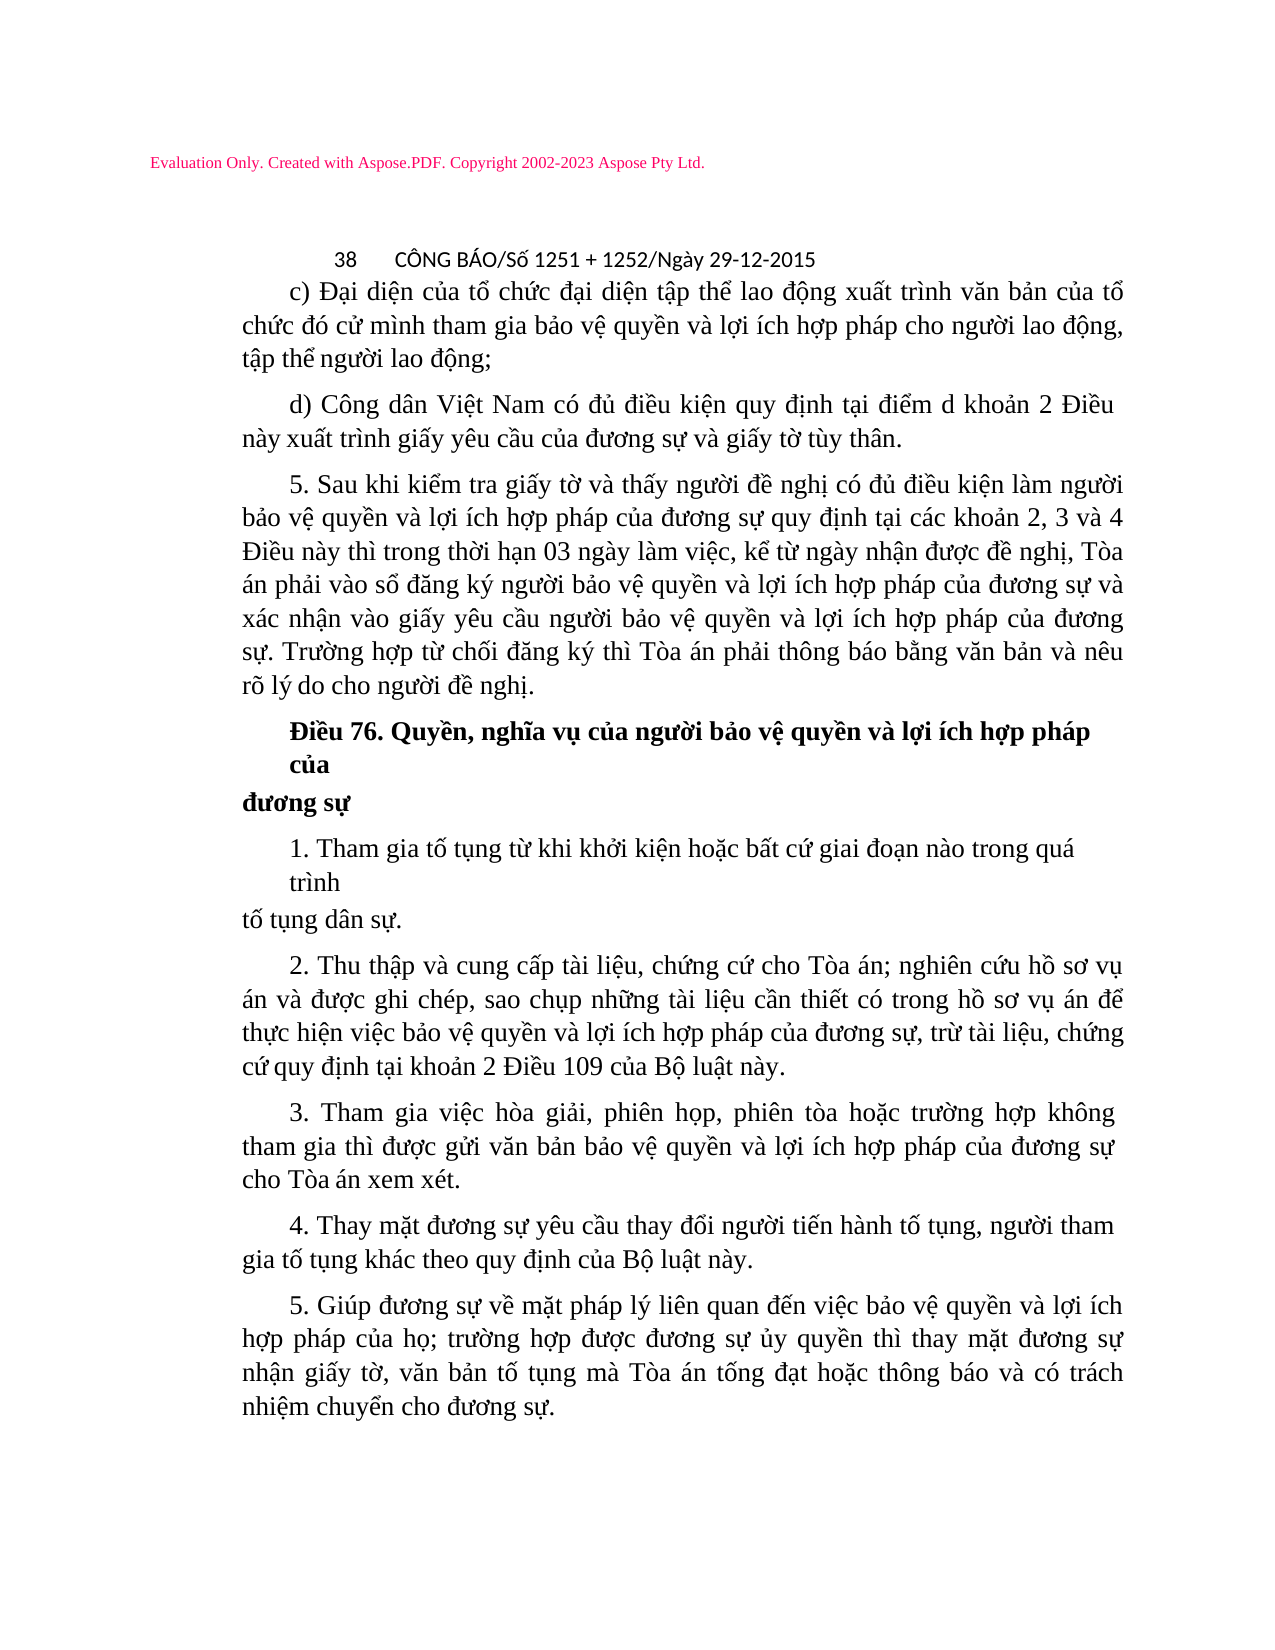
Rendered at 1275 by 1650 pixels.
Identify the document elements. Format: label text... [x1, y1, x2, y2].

table_header CÔNG BÁO/Số 1251 + 1252/Ngày 29-12-2015 [383, 245, 978, 273]
text Evaluation Only. Created with Aspose.PDF. Copyright 2002-2023 Aspose Pty Ltd. [150, 152, 1125, 172]
text c) Đại diện của tổ chức đại diện tập thể lao động xuất trình văn bản của tổ chức đó cử mình tham gia bảo vệ quyền và lợi ích hợp pháp cho người lao động, tập thể người lao động; [242, 275, 1125, 373]
text d) Công dân Việt Nam có đủ điều kiện quy định tại điểm d khoản 2 Điều này xuất trình giấy yêu cầu của đương sự và giấy tờ tùy thân. [242, 388, 1116, 453]
text 5. Sau khi kiểm tra giấy tờ và thấy người đề nghị có đủ điều kiện làm người bảo vệ quyền và lợi ích hợp pháp của đương sự quy định tại các khoản 2, 3 và 4 Điều này thì trong thời hạn 03 ngày làm việc, kể từ ngày nhận được đề nghị, Tòa án phải vào sổ đăng ký người bảo vệ quyền và lợi ích hợp pháp của đương sự và xác nhận vào giấy yêu cầu người bảo vệ quyền và lợi ích hợp pháp của đương sự. Trường hợp từ chối đăng ký thì Tòa án phải thông báo bằng văn bản và nêu rõ lý do cho người đề nghị. [242, 468, 1125, 700]
text 3. Tham gia việc hòa giải, phiên họp, phiên tòa hoặc trường hợp không tham gia thì được gửi văn bản bảo vệ quyền và lợi ích hợp pháp của đương sự cho Tòa án xem xét. [242, 1096, 1116, 1194]
text Điều 76. Quyền, nghĩa vụ của người bảo vệ quyền và lợi ích hợp pháp của [289, 715, 1125, 780]
text đương sự [242, 786, 1125, 817]
text 5. Giúp đương sự về mặt pháp lý liên quan đến việc bảo vệ quyền và lợi ích hợp pháp của họ; trường hợp được đương sự ủy quyền thì thay mặt đương sự nhận giấy tờ, văn bản tố tụng mà Tòa án tống đạt hoặc thông báo và có trách nhiệm chuyển cho đương sự. [242, 1289, 1125, 1421]
table_header 38 [231, 245, 383, 273]
text 4. Thay mặt đương sự yêu cầu thay đổi người tiến hành tố tụng, người tham gia tố tụng khác theo quy định của Bộ luật này. [242, 1209, 1116, 1274]
text 1. Tham gia tố tụng từ khi khởi kiện hoặc bất cứ giai đoạn nào trong quá trình [289, 832, 1125, 897]
text 2. Thu thập và cung cấp tài liệu, chứng cứ cho Tòa án; nghiên cứu hồ sơ vụ án và được ghi chép, sao chụp những tài liệu cần thiết có trong hồ sơ vụ án để thực hiện việc bảo vệ quyền và lợi ích hợp pháp của đương sự, trừ tài liệu, chứng cứ quy định tại khoản 2 Điều 109 của Bộ luật này. [242, 949, 1125, 1081]
text tố tụng dân sự. [242, 903, 1125, 934]
